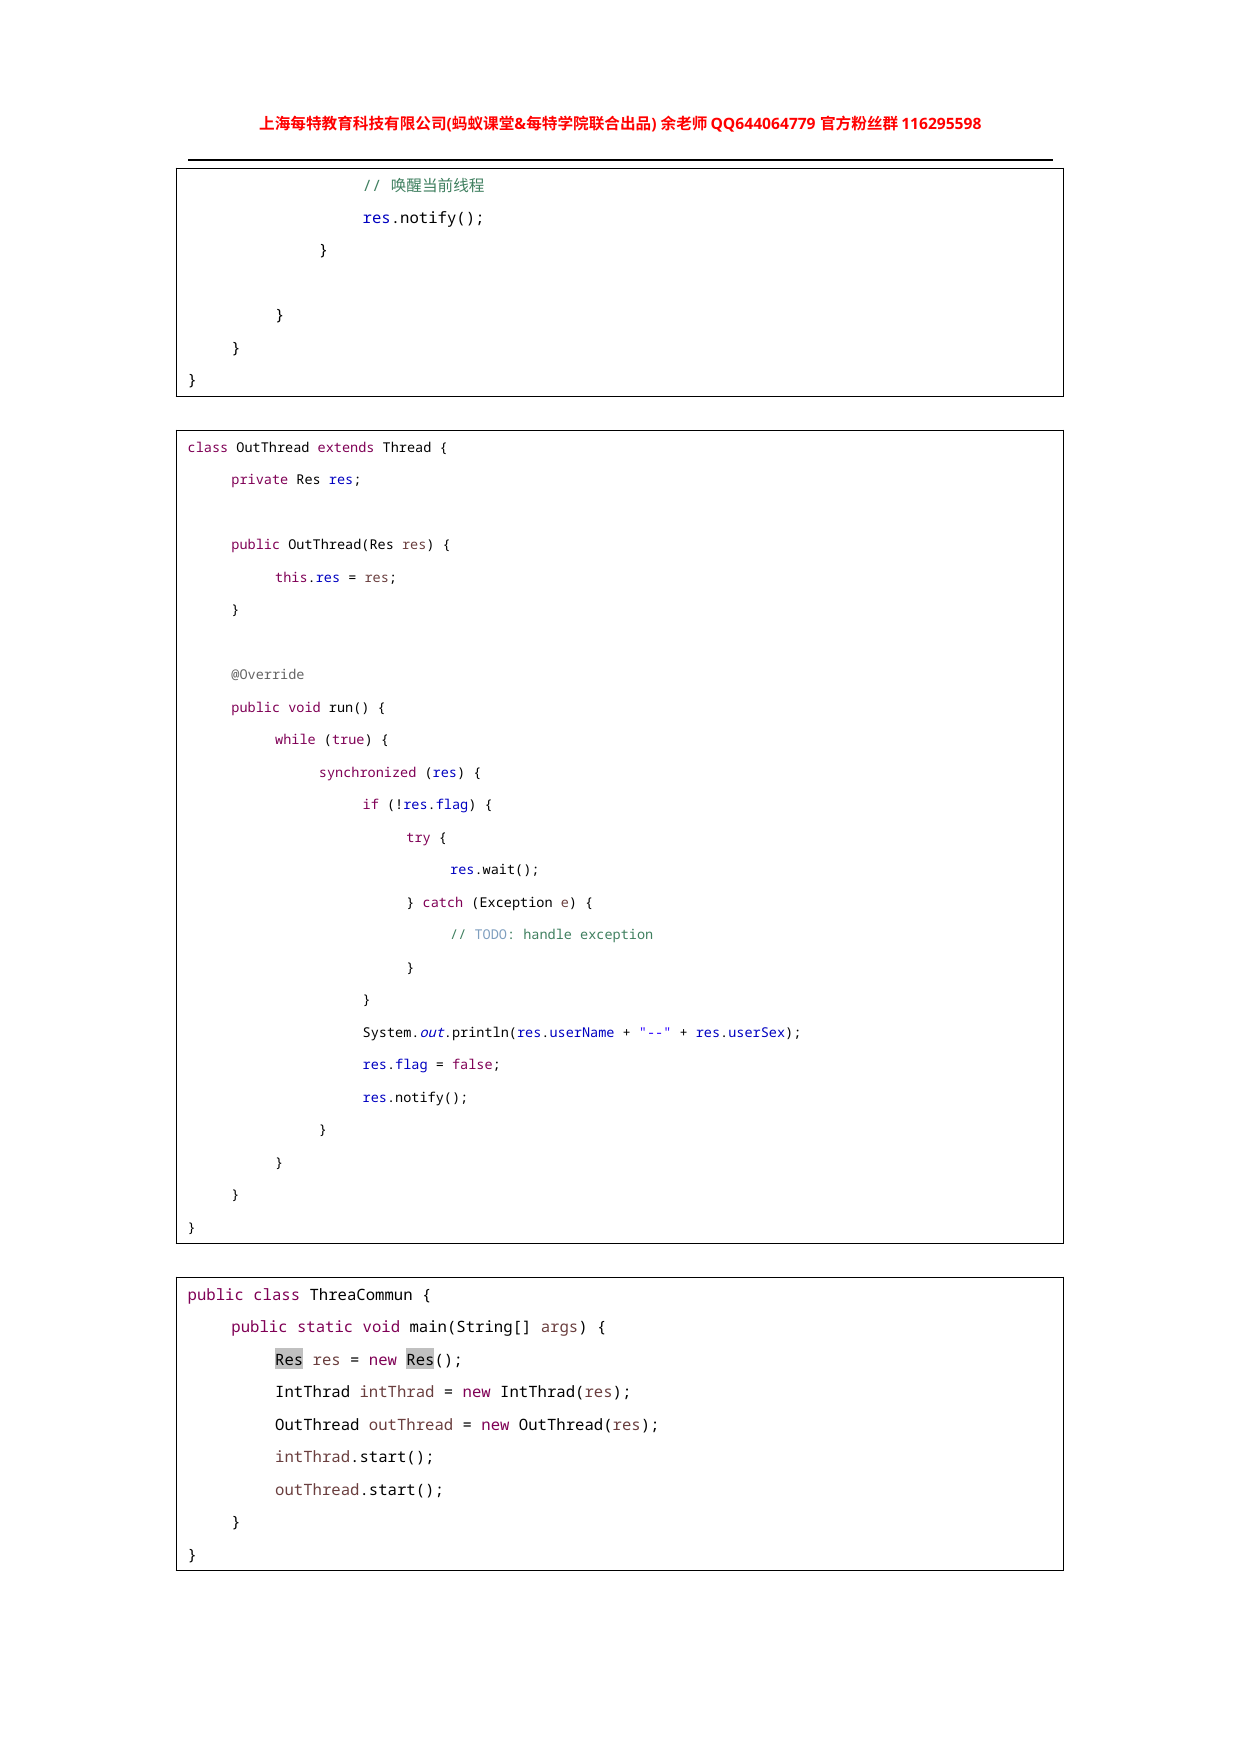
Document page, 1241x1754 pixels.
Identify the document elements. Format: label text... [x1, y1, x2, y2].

table_header public class ThreaCommun { public static void main(String[] args) { Res res = new Res(); IntThrad intThrad = new IntThrad(res); OutThread outThread = new OutThread(res); intThrad.start(); outThread.start(); } } [177, 1278, 1063, 1570]
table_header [177, 169, 1063, 396]
table_header class OutThread extends Thread { private Res res; public OutThread(Res res) { this.res = res; } @Override public void run() { while (true) { synchronized (res) { if (!res.flag) { try { res.wait(); } catch (Exception e) { // TODO: handle exception } } System.out.println(res.userName + "--" + res.userSex); res.flag = false; res.notify(); } } } } [177, 431, 1063, 1243]
